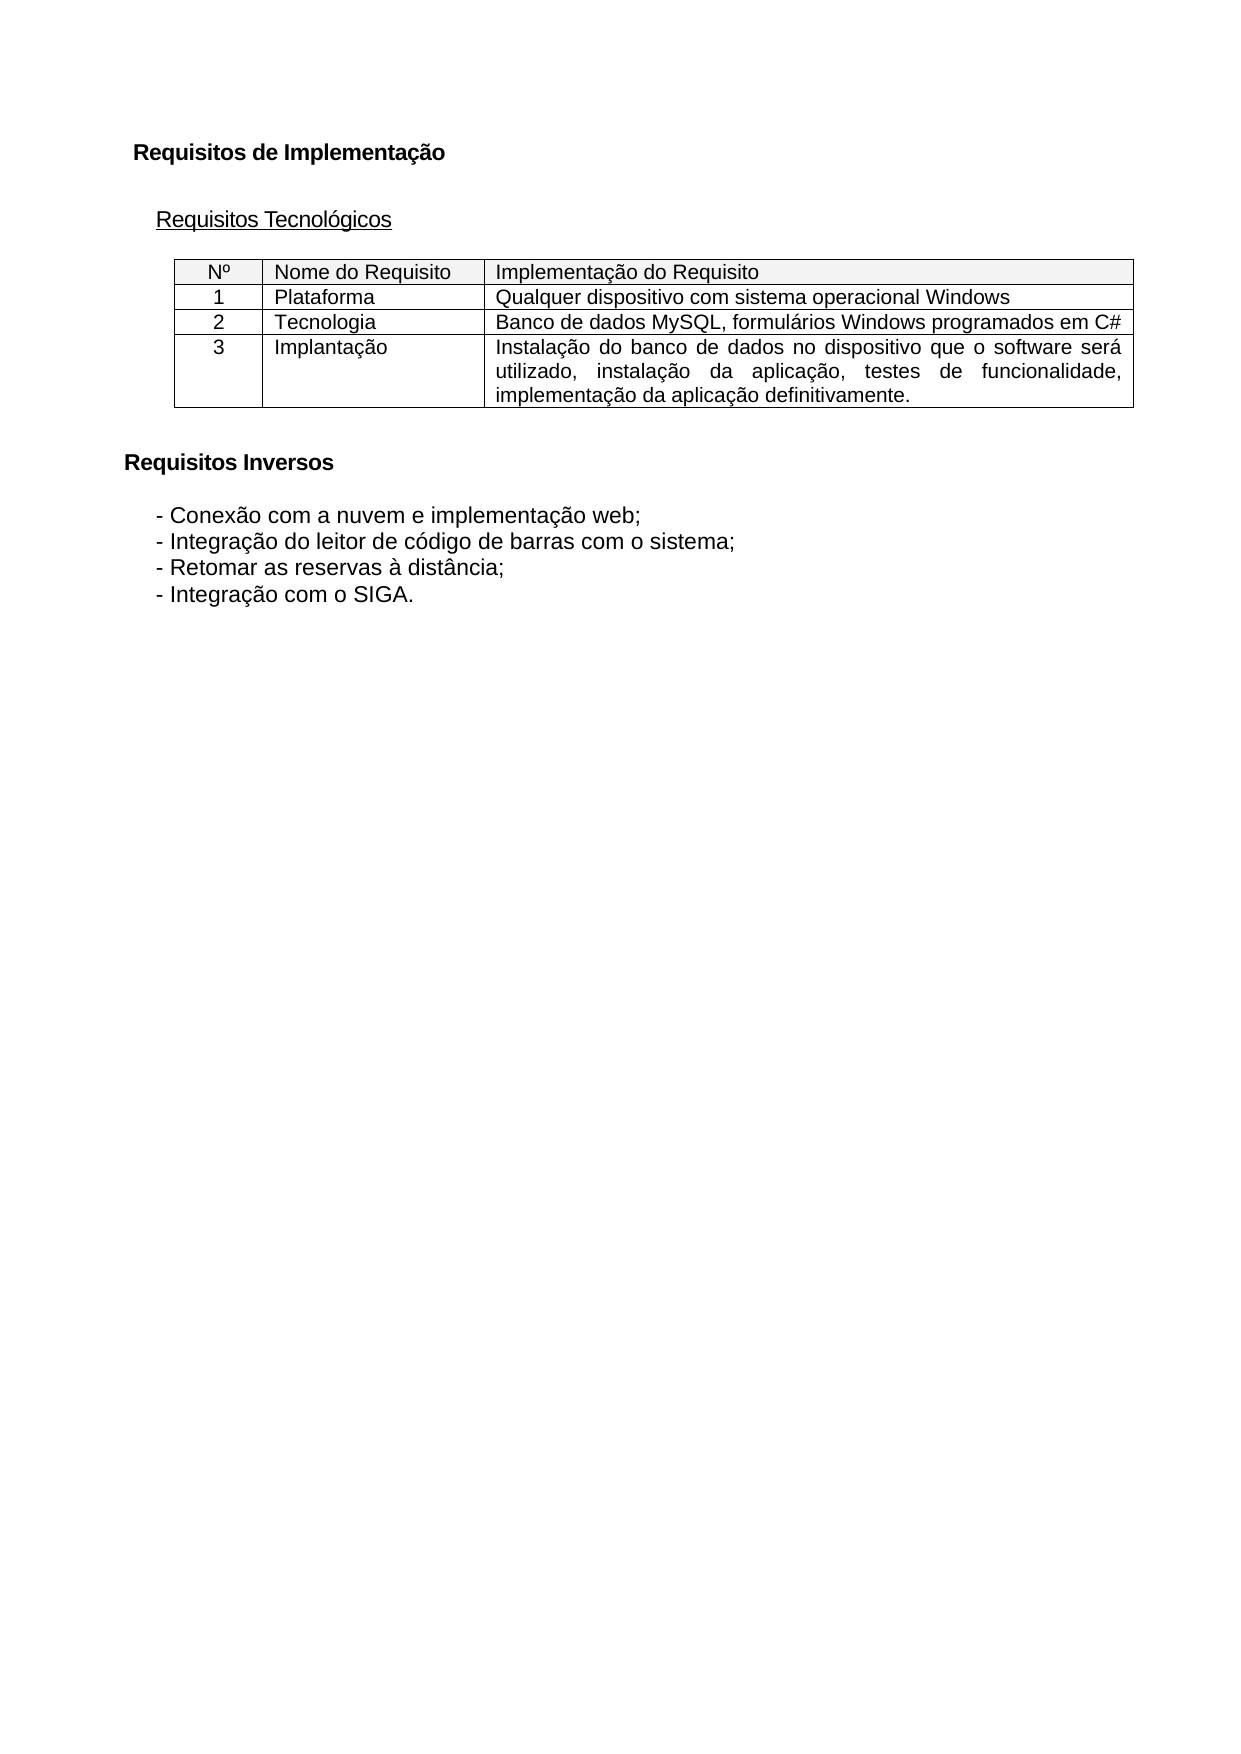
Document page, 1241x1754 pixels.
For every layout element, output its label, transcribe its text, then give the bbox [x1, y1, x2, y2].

table_cell 1 [175, 285, 262, 309]
text - Integração do leitor de código de barras com o sistema; [156, 528, 1122, 554]
subtitle Requisitos Inversos [118, 449, 1122, 475]
table_cell Implantação [263, 335, 484, 407]
table_cell 3 [175, 335, 262, 407]
table_header Implementação do Requisito [485, 260, 1133, 284]
table_header Nº [175, 260, 262, 284]
table_cell Plataforma [263, 285, 484, 309]
text - Conexão com a nuvem e implementação web; [156, 502, 1122, 528]
text - Integração com o SIGA. [156, 581, 1122, 607]
subtitle Requisitos de Implementação [133, 139, 1122, 165]
subtitle Requisitos Tecnológicos [156, 206, 1122, 233]
table_cell 2 [175, 310, 262, 334]
table_cell Qualquer dispositivo com sistema operacional Windows [485, 285, 1133, 309]
table_cell Banco de dados MySQL, formulários Windows programados em C# [485, 310, 1133, 334]
text - Retomar as reservas à distância; [156, 554, 1122, 581]
table_header Nome do Requisito [263, 260, 484, 284]
table_cell Tecnologia [263, 310, 484, 334]
table_cell Instalação do banco de dados no dispositivo que o software será utilizado, instalação da aplicação, testes de funcionalidade, implementação da aplicação definitivamente. [485, 335, 1133, 407]
